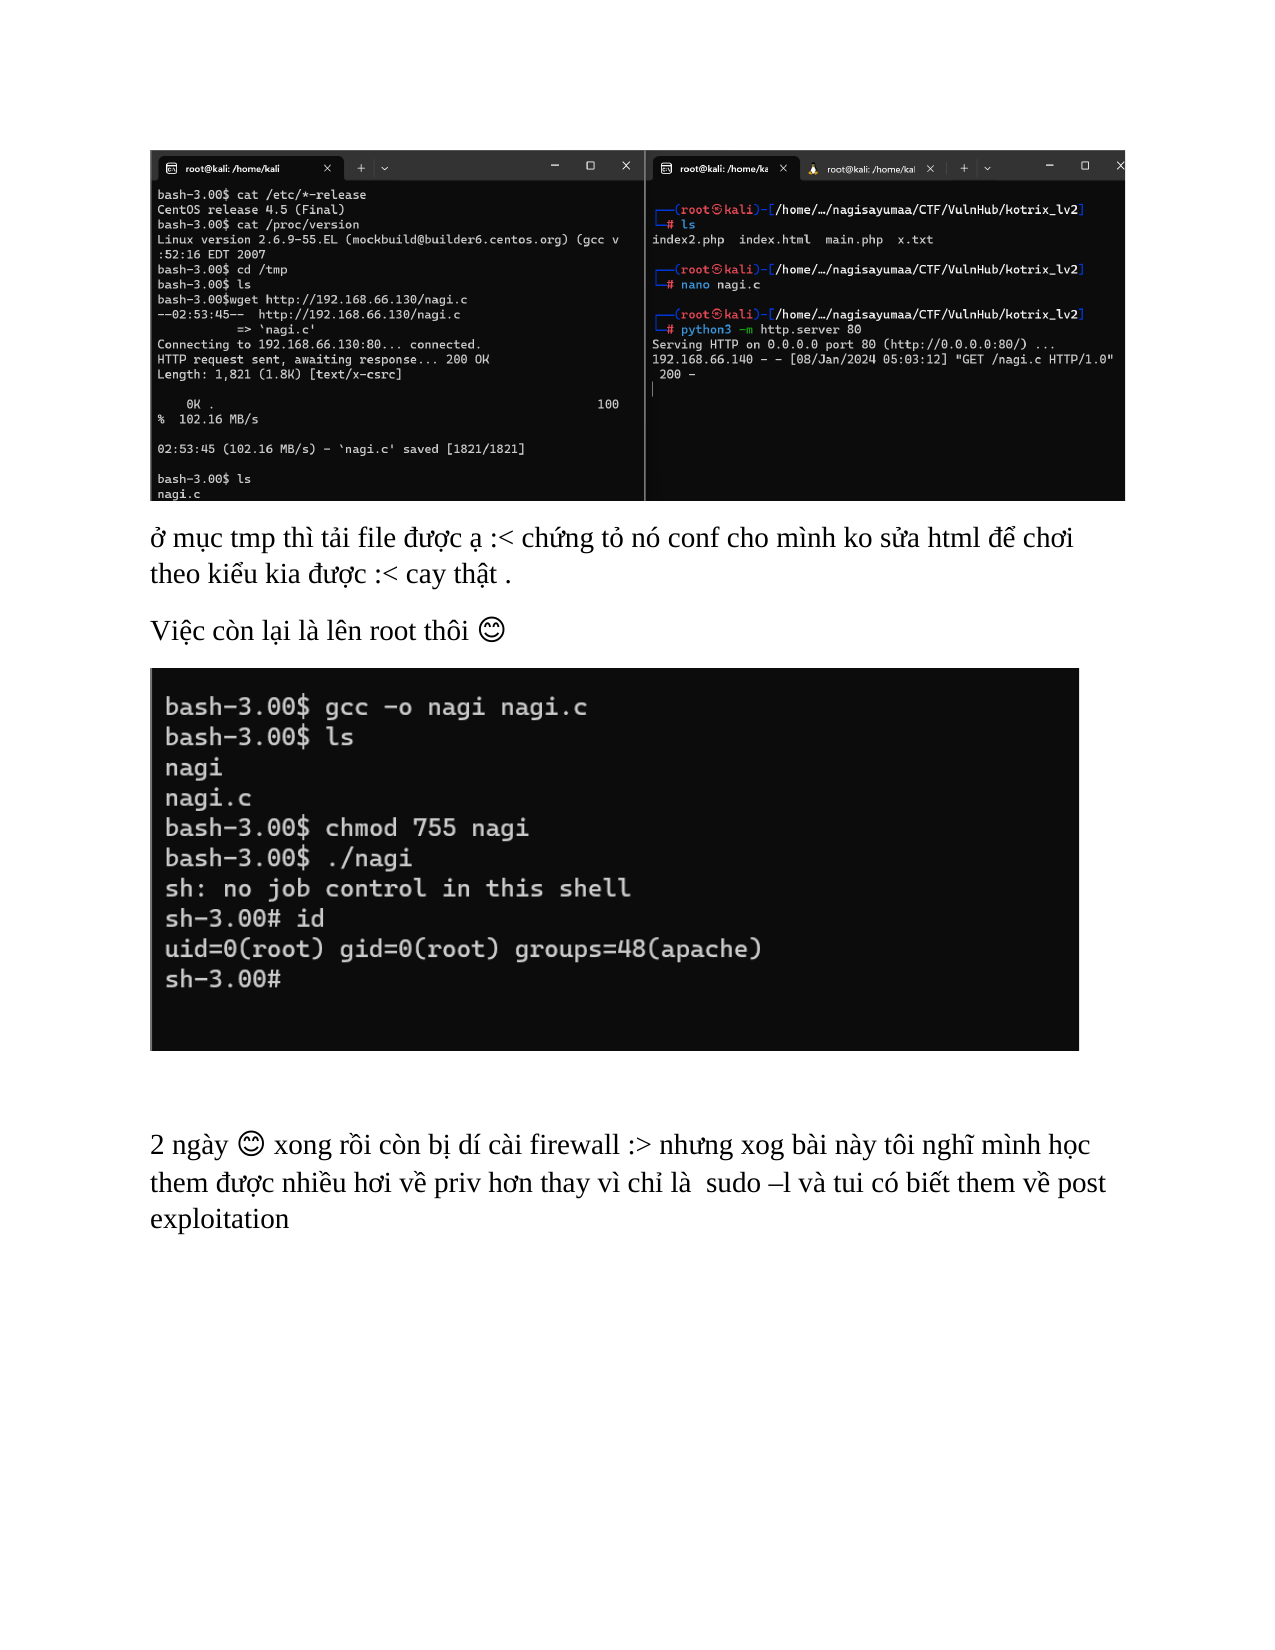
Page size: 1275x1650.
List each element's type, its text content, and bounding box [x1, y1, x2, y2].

text ở mục tmp thì tải file được ạ :< chứng tỏ nó conf cho mình ko sửa html để chơi theo kiểu kia được :< cay thật . [150, 520, 1125, 590]
text 2 ngày xong rồi còn bị dí cài firewall :> nhưng xog bài này tôi nghĩ mình học them được nhiều hơi về priv hơn thay vì chỉ là sudo –l và tui có biết them về post exploitation [150, 1123, 1125, 1235]
picture [150, 668, 1080, 1051]
picture [150, 150, 1125, 501]
text Việc còn lại là lên root thôi [150, 609, 1125, 649]
